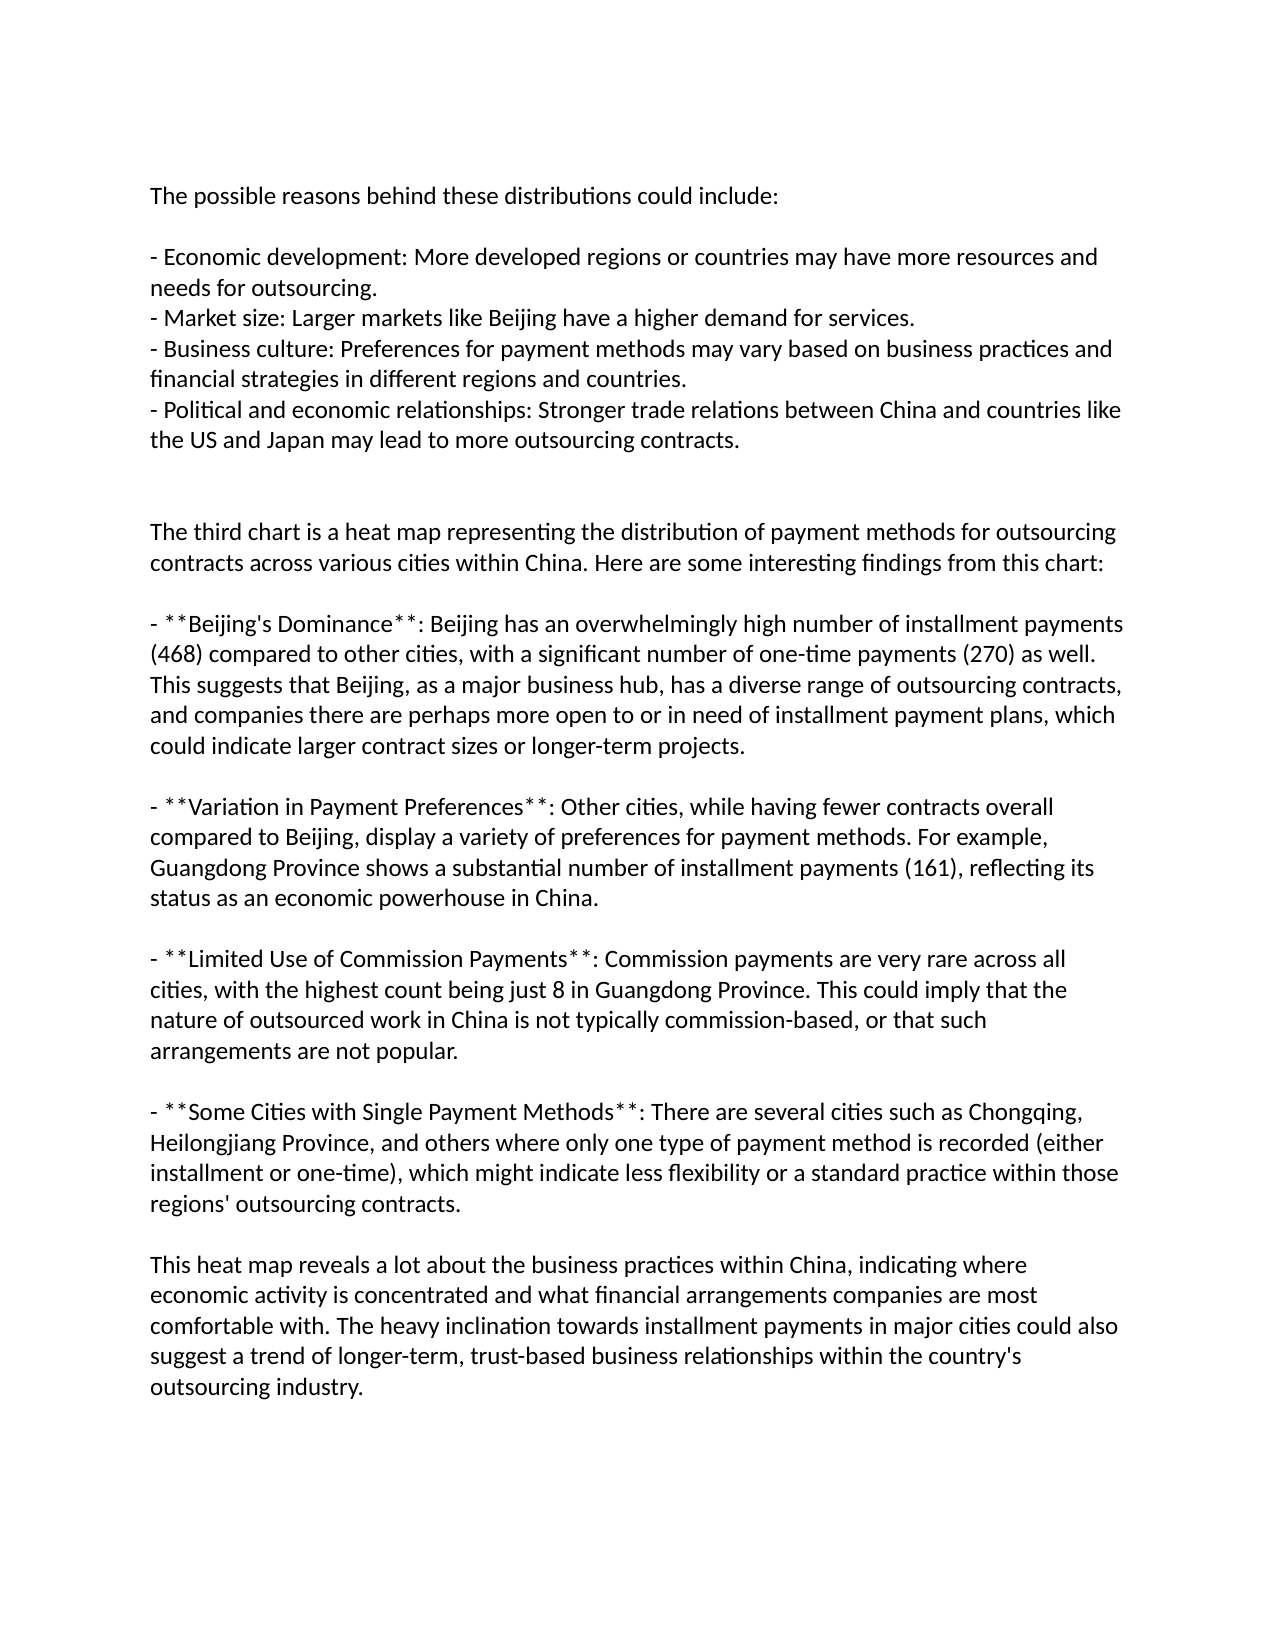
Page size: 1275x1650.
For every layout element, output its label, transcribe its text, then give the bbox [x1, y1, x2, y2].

text - **Some Cities with Single Payment Methods**: There are several cities such as Chongqing, Heilongjiang Province, and others where only one type of payment method is recorded (either installment or one-time), which might indicate less flexibility or a standard practice within those regions' outsourcing contracts. [150, 1096, 1125, 1218]
text - Business culture: Preferences for payment methods may vary based on business practices and financial strategies in different regions and countries. [150, 333, 1125, 394]
text - Market size: Larger markets like Beijing have a higher demand for services. [150, 303, 1125, 333]
text - **Limited Use of Commission Payments**: Commission payments are very rare across all cities, with the highest count being just 8 in Guangdong Province. This could imply that the nature of outsourced work in China is not typically commission-based, or that such arrangements are not popular. [150, 943, 1125, 1066]
text - **Beijing's Dominance**: Beijing has an overwhelmingly high number of installment payments (468) compared to other cities, with a significant number of one-time payments (270) as well. This suggests that Beijing, as a major business hub, has a diverse range of outsourcing contracts, and companies there are perhaps more open to or in need of installment payment plans, which could indicate larger contract sizes or longer-term projects. [150, 608, 1125, 760]
text The possible reasons behind these distributions could include: [150, 181, 1125, 211]
text - Political and economic relationships: Stronger trade relations between China and countries like the US and Japan may lead to more outsourcing contracts. [150, 394, 1125, 455]
text The third chart is a heat map representing the distribution of payment methods for outsourcing contracts across various cities within China. Here are some interesting findings from this chart: [150, 516, 1125, 577]
text This heat map reveals a lot about the business practices within China, indicating where economic activity is concentrated and what financial arrangements companies are most comfortable with. The heavy inclination towards installment payments in major cities could also suggest a trend of longer-term, trust-based business relationships within the country's outsourcing industry. [150, 1249, 1125, 1401]
text - Economic development: More developed regions or countries may have more resources and needs for outsourcing. [150, 242, 1125, 303]
text - **Variation in Payment Preferences**: Other cities, while having fewer contracts overall compared to Beijing, display a variety of preferences for payment methods. For example, Guangdong Province shows a substantial number of installment payments (161), reflecting its status as an economic powerhouse in China. [150, 791, 1125, 913]
